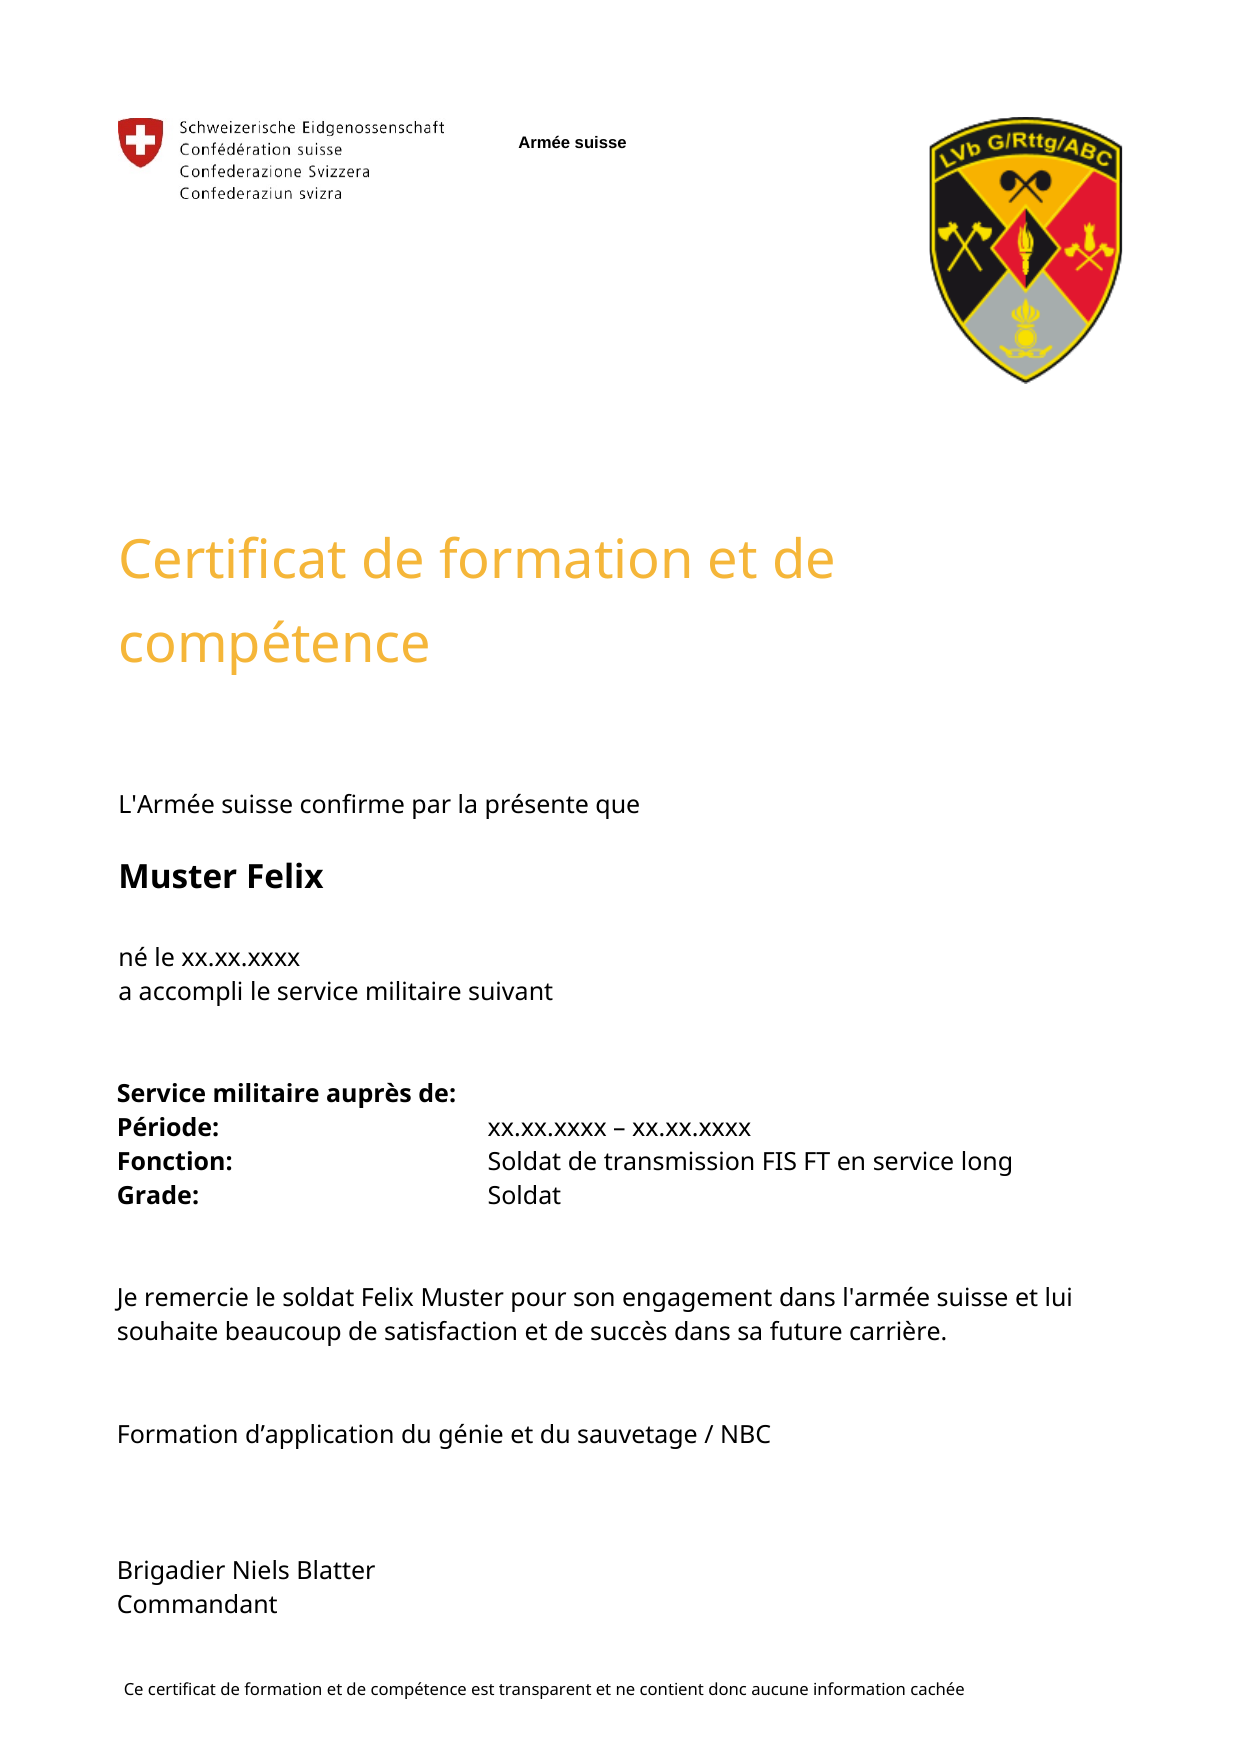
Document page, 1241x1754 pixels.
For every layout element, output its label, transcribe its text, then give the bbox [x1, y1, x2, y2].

picture [118, 118, 462, 199]
text Période: xx.xx.xxxx – xx.xx.xxxx [117, 1110, 1122, 1144]
text Fonction: Soldat de transmission FIS FT en service long [117, 1144, 1122, 1178]
text Commandant [117, 1587, 1122, 1621]
text Brigadier Niels Blatter [117, 1552, 1122, 1587]
text Muster Felix [118, 853, 1122, 898]
text Service militaire auprès de: [117, 1076, 1122, 1110]
text L'Armée suisse confirme par la présente que [118, 792, 1122, 819]
text Grade: Soldat [117, 1178, 1122, 1212]
text Certificat de formation et de compétence [118, 520, 1122, 679]
text né le xx.xx.xxxx [118, 939, 1122, 973]
text Je remercie le soldat Felix Muster pour son engagement dans l'armée suisse et lui souhaite beaucoup de satisfaction et de succès dans sa future carrière. [117, 1246, 1122, 1348]
picture [929, 117, 1123, 384]
text a accompli le service militaire suivant [118, 973, 1122, 1007]
text Formation d’application du génie et du sauvetage / NBC [117, 1416, 1122, 1450]
